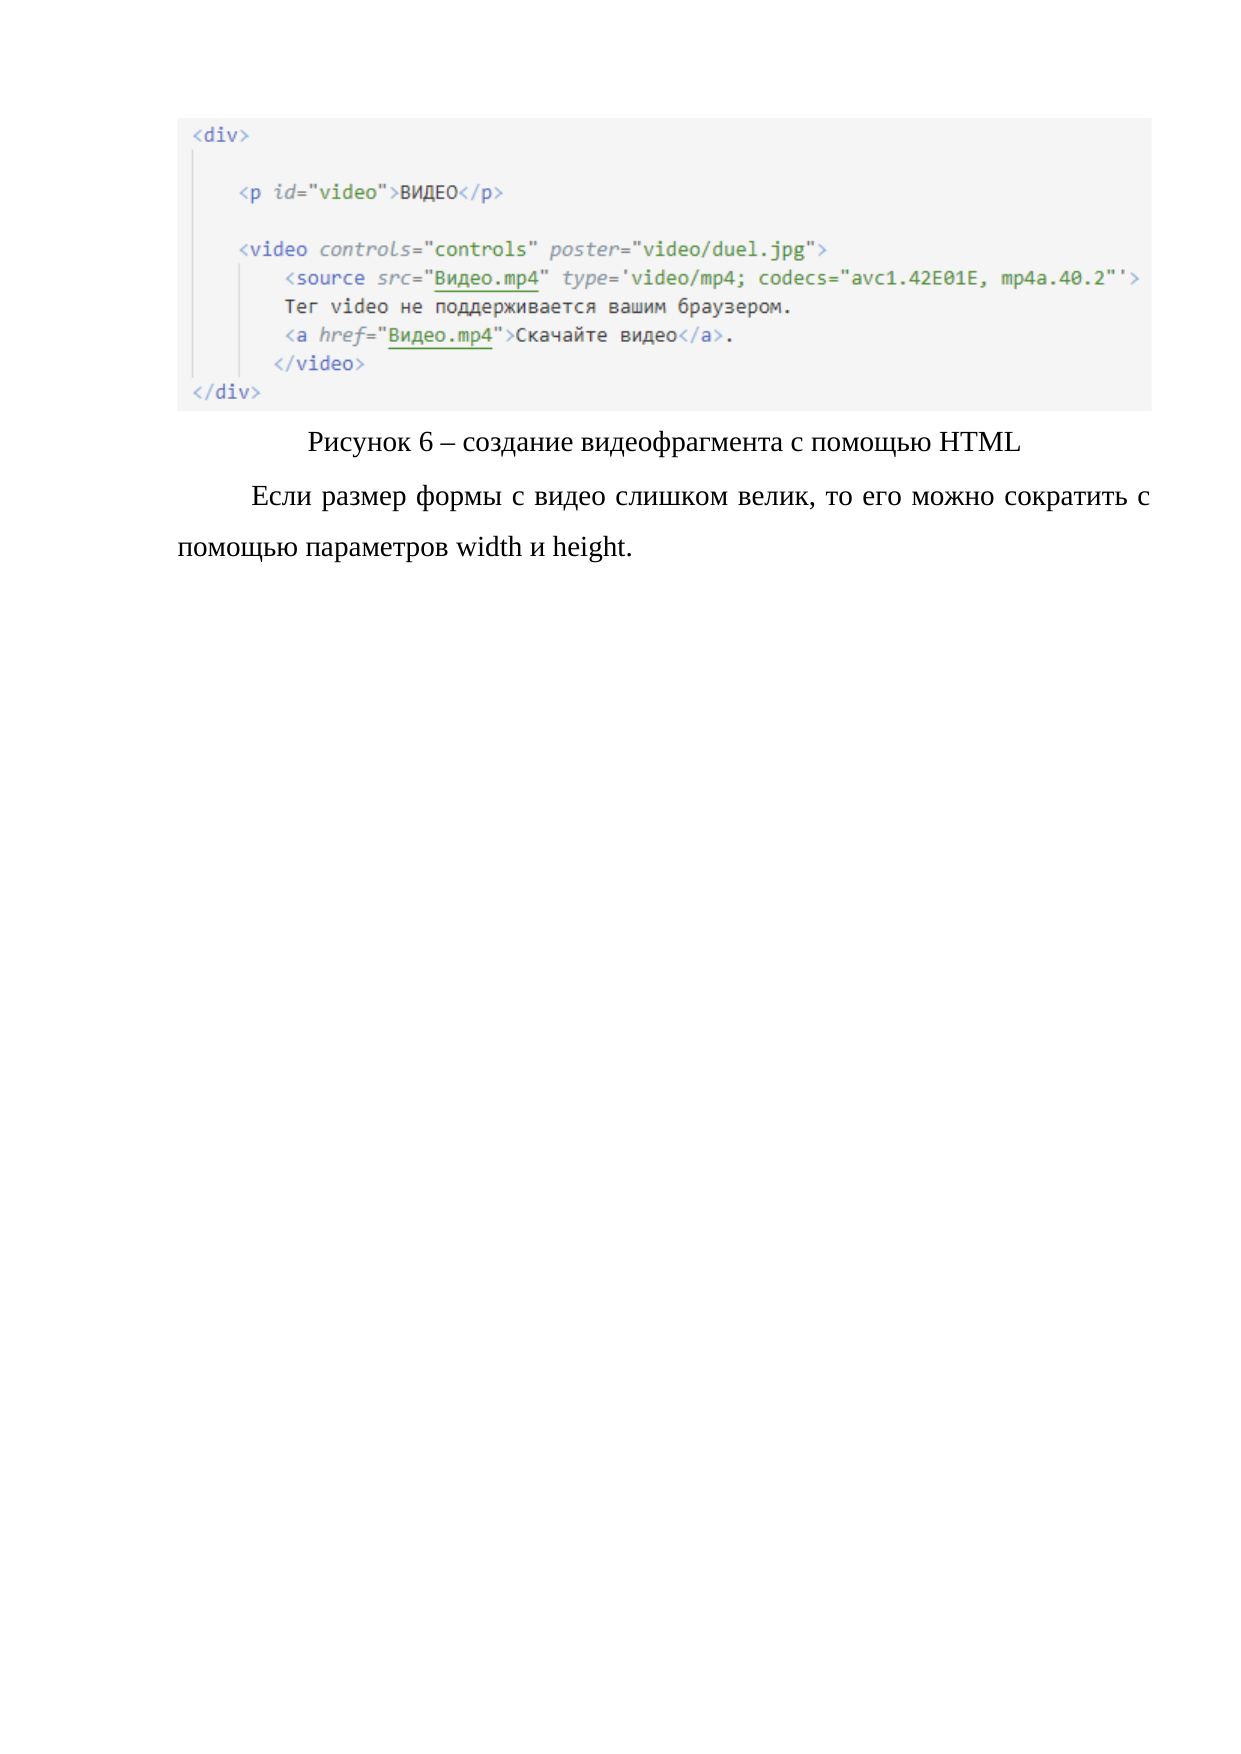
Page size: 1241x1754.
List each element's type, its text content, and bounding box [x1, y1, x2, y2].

picture [177, 118, 1152, 411]
text Рисунок 6 – создание видеофрагмента с помощью HTML [177, 424, 1152, 458]
text Если размер формы с видео слишком велик, то его можно сократить с помощью параметров width и height. [177, 478, 1152, 562]
